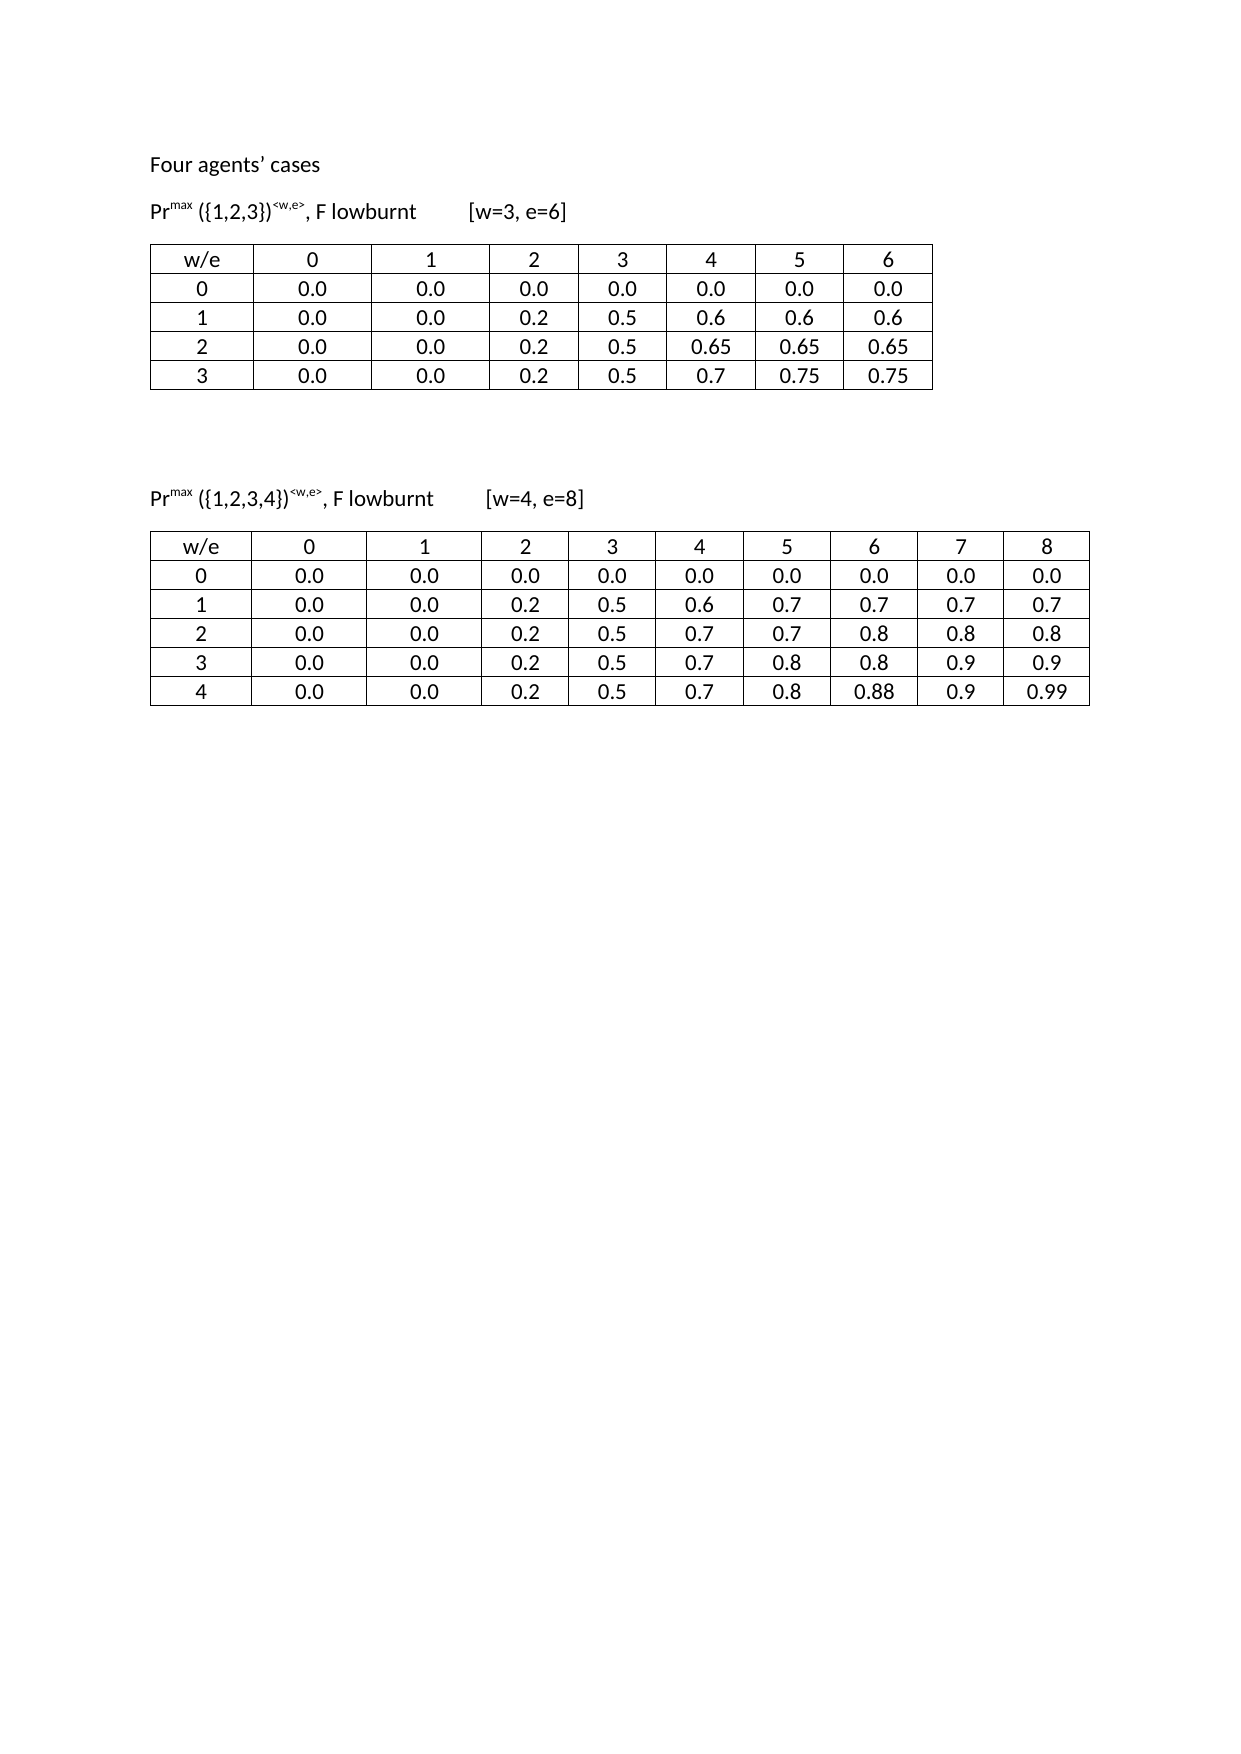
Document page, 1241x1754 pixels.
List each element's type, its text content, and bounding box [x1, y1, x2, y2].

table_cell 0.0 [367, 677, 481, 705]
table_cell 0.0 [254, 303, 371, 331]
table_header 6 [831, 532, 917, 560]
table_cell 4 [151, 677, 251, 705]
table_cell 0.0 [367, 619, 481, 647]
table_cell 0.0 [831, 561, 917, 589]
table_cell 0.0 [667, 274, 755, 302]
table_cell 0.7 [656, 677, 743, 705]
table_cell 0.0 [656, 561, 743, 589]
table_cell 0.0 [252, 677, 366, 705]
table_cell 2 [151, 332, 253, 360]
table_cell 0.7 [1004, 590, 1089, 618]
table_header 2 [482, 532, 568, 560]
table_cell 0.0 [372, 332, 489, 360]
table_cell 0.65 [667, 332, 755, 360]
table_cell 0.65 [844, 332, 932, 360]
table_cell 0.0 [252, 648, 366, 676]
table_cell 0.0 [372, 303, 489, 331]
table_cell 0.0 [844, 274, 932, 302]
table_cell 1 [151, 590, 251, 618]
table_cell 0.8 [1004, 619, 1089, 647]
table_cell 1 [151, 303, 253, 331]
table_cell 0.0 [372, 274, 489, 302]
table_cell 0.5 [569, 648, 655, 676]
table_header 8 [1004, 532, 1089, 560]
table_header 4 [656, 532, 743, 560]
table_cell 0.5 [579, 303, 666, 331]
table_cell 0.5 [569, 619, 655, 647]
table_header 3 [569, 532, 655, 560]
table_cell 0.7 [656, 619, 743, 647]
table_cell 0.0 [482, 561, 568, 589]
table_header 1 [372, 245, 489, 273]
table_cell 0.8 [744, 677, 830, 705]
table_cell 0.8 [918, 619, 1003, 647]
table_cell 0.0 [252, 619, 366, 647]
table_cell 0.88 [831, 677, 917, 705]
table_cell 0.75 [756, 361, 843, 389]
table_cell 0.6 [756, 303, 843, 331]
table_cell 0.0 [254, 361, 371, 389]
table_header 2 [490, 245, 578, 273]
table_cell 0.0 [918, 561, 1003, 589]
table_cell 0.2 [482, 648, 568, 676]
table_cell 0.99 [1004, 677, 1089, 705]
table_cell 0.2 [482, 619, 568, 647]
table_header w/e [151, 532, 251, 560]
table_cell 0.2 [490, 303, 578, 331]
text Four agents’ cases [150, 150, 1090, 178]
table_cell 0.0 [569, 561, 655, 589]
table_cell 0.7 [656, 648, 743, 676]
table_cell 0.0 [252, 590, 366, 618]
text Prmax ({1,2,3,4})<w,e>, F lowburnt [w=4, e=8] [150, 484, 1090, 512]
table_header 6 [844, 245, 932, 273]
table_cell 0.0 [579, 274, 666, 302]
table_cell 0.8 [744, 648, 830, 676]
table_cell 0.0 [372, 361, 489, 389]
table_cell 0.8 [831, 619, 917, 647]
table_header 5 [744, 532, 830, 560]
table_cell 0.0 [254, 332, 371, 360]
table_header 0 [254, 245, 371, 273]
table_cell 0.0 [490, 274, 578, 302]
table_cell 0.5 [569, 590, 655, 618]
table_header 0 [252, 532, 366, 560]
table_cell 0.5 [579, 361, 666, 389]
table_header 1 [367, 532, 481, 560]
table_cell 0.9 [918, 677, 1003, 705]
table_header 7 [918, 532, 1003, 560]
table_header w/e [151, 245, 253, 273]
table_cell 0.5 [569, 677, 655, 705]
table_cell 0.2 [482, 590, 568, 618]
table_cell 0.5 [579, 332, 666, 360]
table_cell 0.0 [367, 590, 481, 618]
table_cell 0.7 [918, 590, 1003, 618]
table_cell 0.7 [744, 590, 830, 618]
table_cell 3 [151, 361, 253, 389]
table_cell 0.0 [367, 648, 481, 676]
table_cell 0.65 [756, 332, 843, 360]
table_cell 0.2 [482, 677, 568, 705]
table_cell 0.0 [1004, 561, 1089, 589]
table_header 5 [756, 245, 843, 273]
table_cell 0.0 [756, 274, 843, 302]
table_cell 2 [151, 619, 251, 647]
table_cell 0.0 [254, 274, 371, 302]
table_cell 0.7 [744, 619, 830, 647]
table_cell 0 [151, 561, 251, 589]
table_cell 0 [151, 274, 253, 302]
table_cell 0.8 [831, 648, 917, 676]
table_cell 0.0 [744, 561, 830, 589]
table_cell 3 [151, 648, 251, 676]
table_cell 0.7 [667, 361, 755, 389]
table_header 4 [667, 245, 755, 273]
table_cell 0.6 [844, 303, 932, 331]
table_cell 0.6 [656, 590, 743, 618]
table_cell 0.7 [831, 590, 917, 618]
table_cell 0.0 [367, 561, 481, 589]
text Prmax ({1,2,3})<w,e>, F lowburnt [w=3, e=6] [150, 197, 1090, 225]
table_cell 0.2 [490, 361, 578, 389]
table_header 3 [579, 245, 666, 273]
table_cell 0.9 [1004, 648, 1089, 676]
table_cell 0.2 [490, 332, 578, 360]
table_cell 0.0 [252, 561, 366, 589]
table_cell 0.75 [844, 361, 932, 389]
table_cell 0.9 [918, 648, 1003, 676]
table_cell 0.6 [667, 303, 755, 331]
